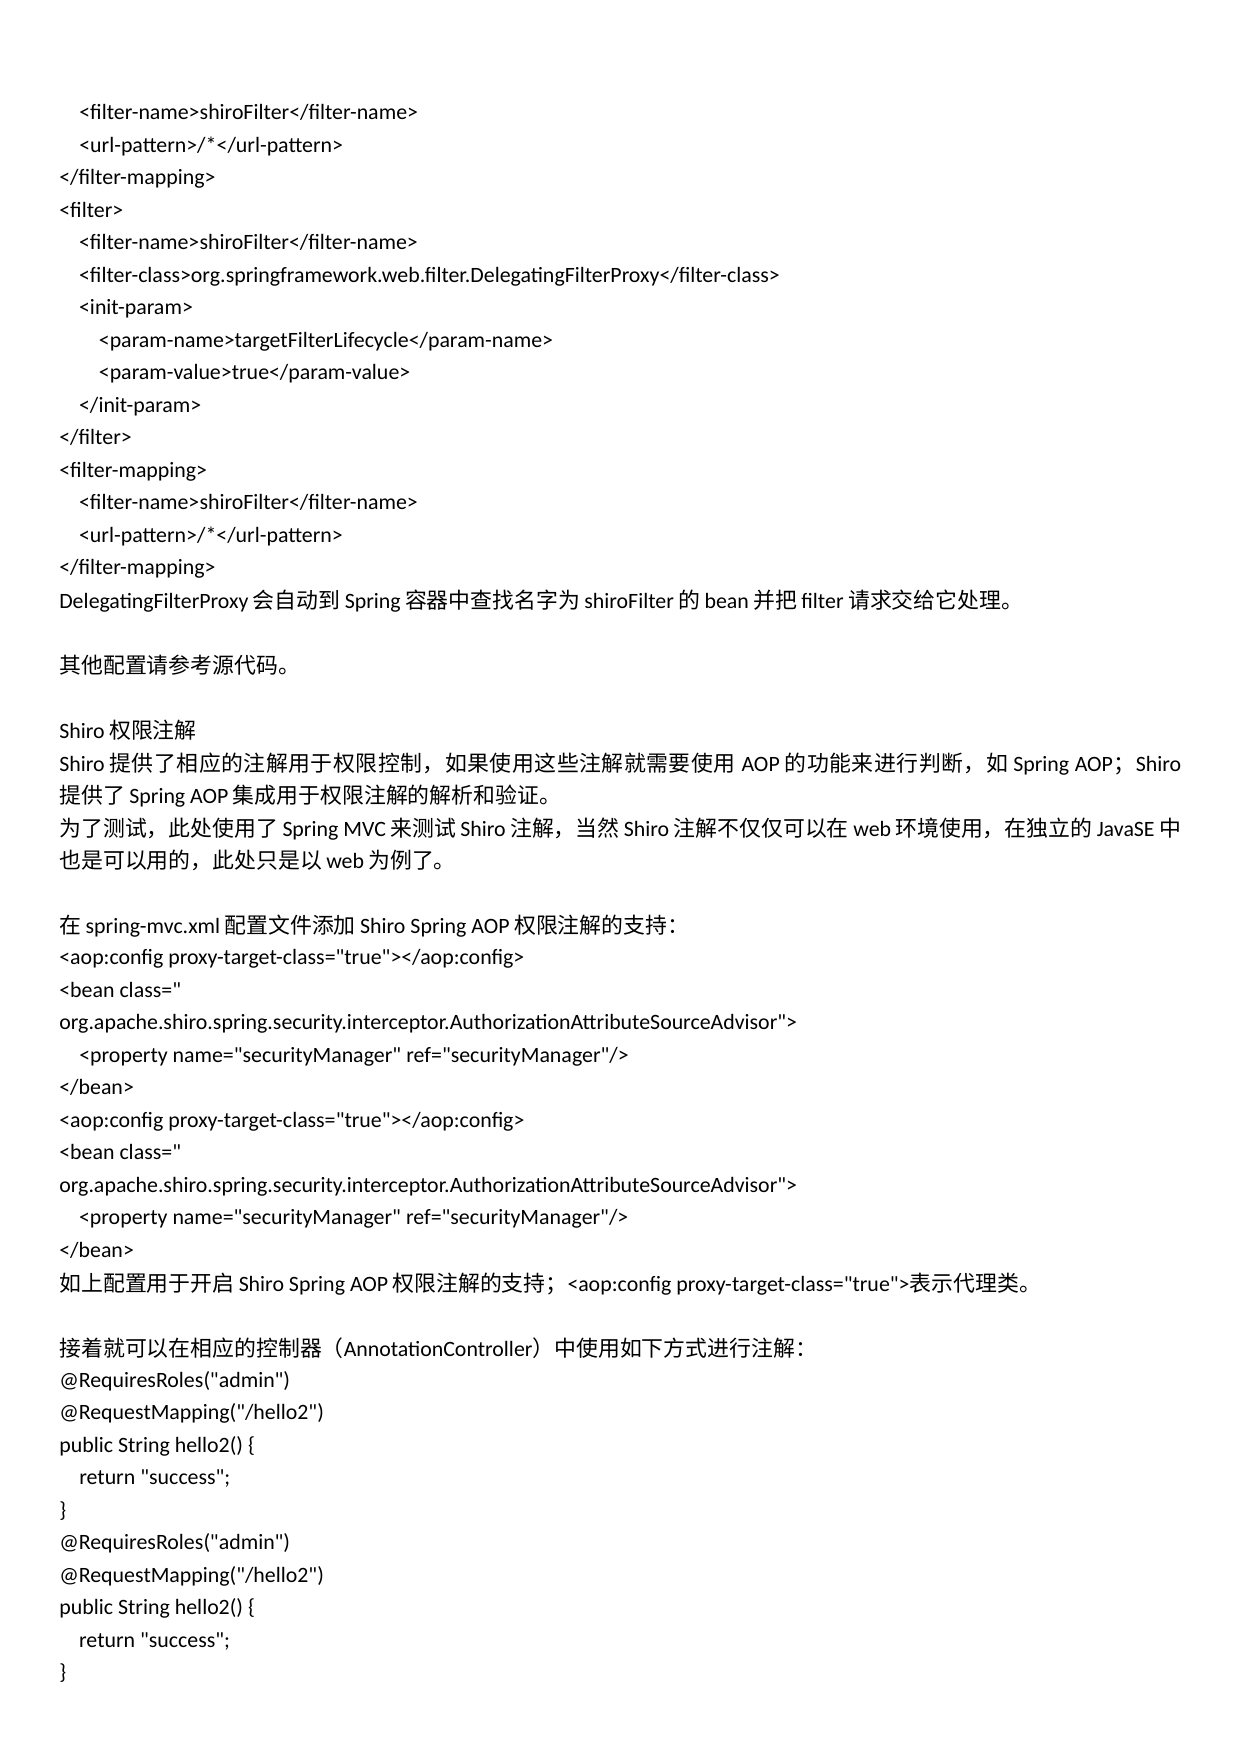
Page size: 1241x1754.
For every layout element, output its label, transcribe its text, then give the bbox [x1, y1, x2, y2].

text <bean class=" [59, 973, 1181, 1006]
text DelegatingFilterProxy会自动到Spring容器中查找名字为shiroFilter的bean并把filter请求交给它处理。 [59, 583, 1181, 616]
text 如上配置用于开启Shiro Spring AOP权限注解的支持；<aop:config proxy-target-class="true">表示代理类。 [59, 1266, 1181, 1298]
text <init-param> [59, 291, 1181, 323]
text <filter-name>shiroFilter</filter-name> [59, 226, 1181, 258]
text 接着就可以在相应的控制器（AnnotationController）中使用如下方式进行注解： [59, 1331, 1181, 1363]
text @RequiresRoles("admin") [59, 1526, 1181, 1558]
text </init-param> [59, 388, 1181, 421]
text <param-name>targetFilterLifecycle</param-name> [59, 323, 1181, 356]
text <property name="securityManager" ref="securityManager"/> [59, 1201, 1181, 1233]
text <bean class=" [59, 1136, 1181, 1168]
text </bean> [59, 1071, 1181, 1103]
text 其他配置请参考源代码。 [59, 648, 1181, 681]
text public String hello2() { [59, 1428, 1181, 1461]
text </bean> [59, 1233, 1181, 1266]
text <url-pattern>/*</url-pattern> [59, 128, 1181, 161]
text 在spring-mvc.xml配置文件添加Shiro Spring AOP权限注解的支持： [59, 908, 1181, 941]
text org.apache.shiro.spring.security.interceptor.AuthorizationAttributeSourceAdvisor"> [59, 1168, 1181, 1201]
text <aop:config proxy-target-class="true"></aop:config> [59, 1103, 1181, 1136]
text <param-value>true</param-value> [59, 356, 1181, 388]
text @RequestMapping("/hello2") [59, 1396, 1181, 1428]
text org.apache.shiro.spring.security.interceptor.AuthorizationAttributeSourceAdvisor"> [59, 1006, 1181, 1038]
text </filter> [59, 421, 1181, 453]
text return "success"; [59, 1461, 1181, 1493]
text <filter-name>shiroFilter</filter-name> [59, 96, 1181, 128]
text </filter-mapping> [59, 551, 1181, 583]
text } [59, 1493, 1181, 1526]
text @RequiresRoles("admin") [59, 1363, 1181, 1396]
text return "success"; [59, 1623, 1181, 1656]
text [59, 258, 1181, 291]
text <filter-name>shiroFilter</filter-name> [59, 486, 1181, 518]
text } [59, 1656, 1181, 1688]
text </filter-mapping> [59, 161, 1181, 193]
text @RequestMapping("/hello2") [59, 1558, 1181, 1591]
text 为了测试，此处使用了Spring MVC来测试Shiro注解，当然Shiro注解不仅仅可以在web环境使用，在独立的JavaSE中也是可以用的，此处只是以web为例了。 [59, 811, 1181, 876]
text Shiro提供了相应的注解用于权限控制，如果使用这些注解就需要使用AOP的功能来进行判断，如Spring AOP；Shiro提供了Spring AOP集成用于权限注解的解析和验证。 [59, 746, 1181, 811]
text <url-pattern>/*</url-pattern> [59, 518, 1181, 551]
text <filter-mapping> [59, 453, 1181, 486]
text <property name="securityManager" ref="securityManager"/> [59, 1038, 1181, 1071]
text <aop:config proxy-target-class="true"></aop:config> [59, 941, 1181, 973]
text public String hello2() { [59, 1591, 1181, 1623]
text Shiro权限注解 [59, 713, 1181, 746]
text <filter> [59, 193, 1181, 226]
